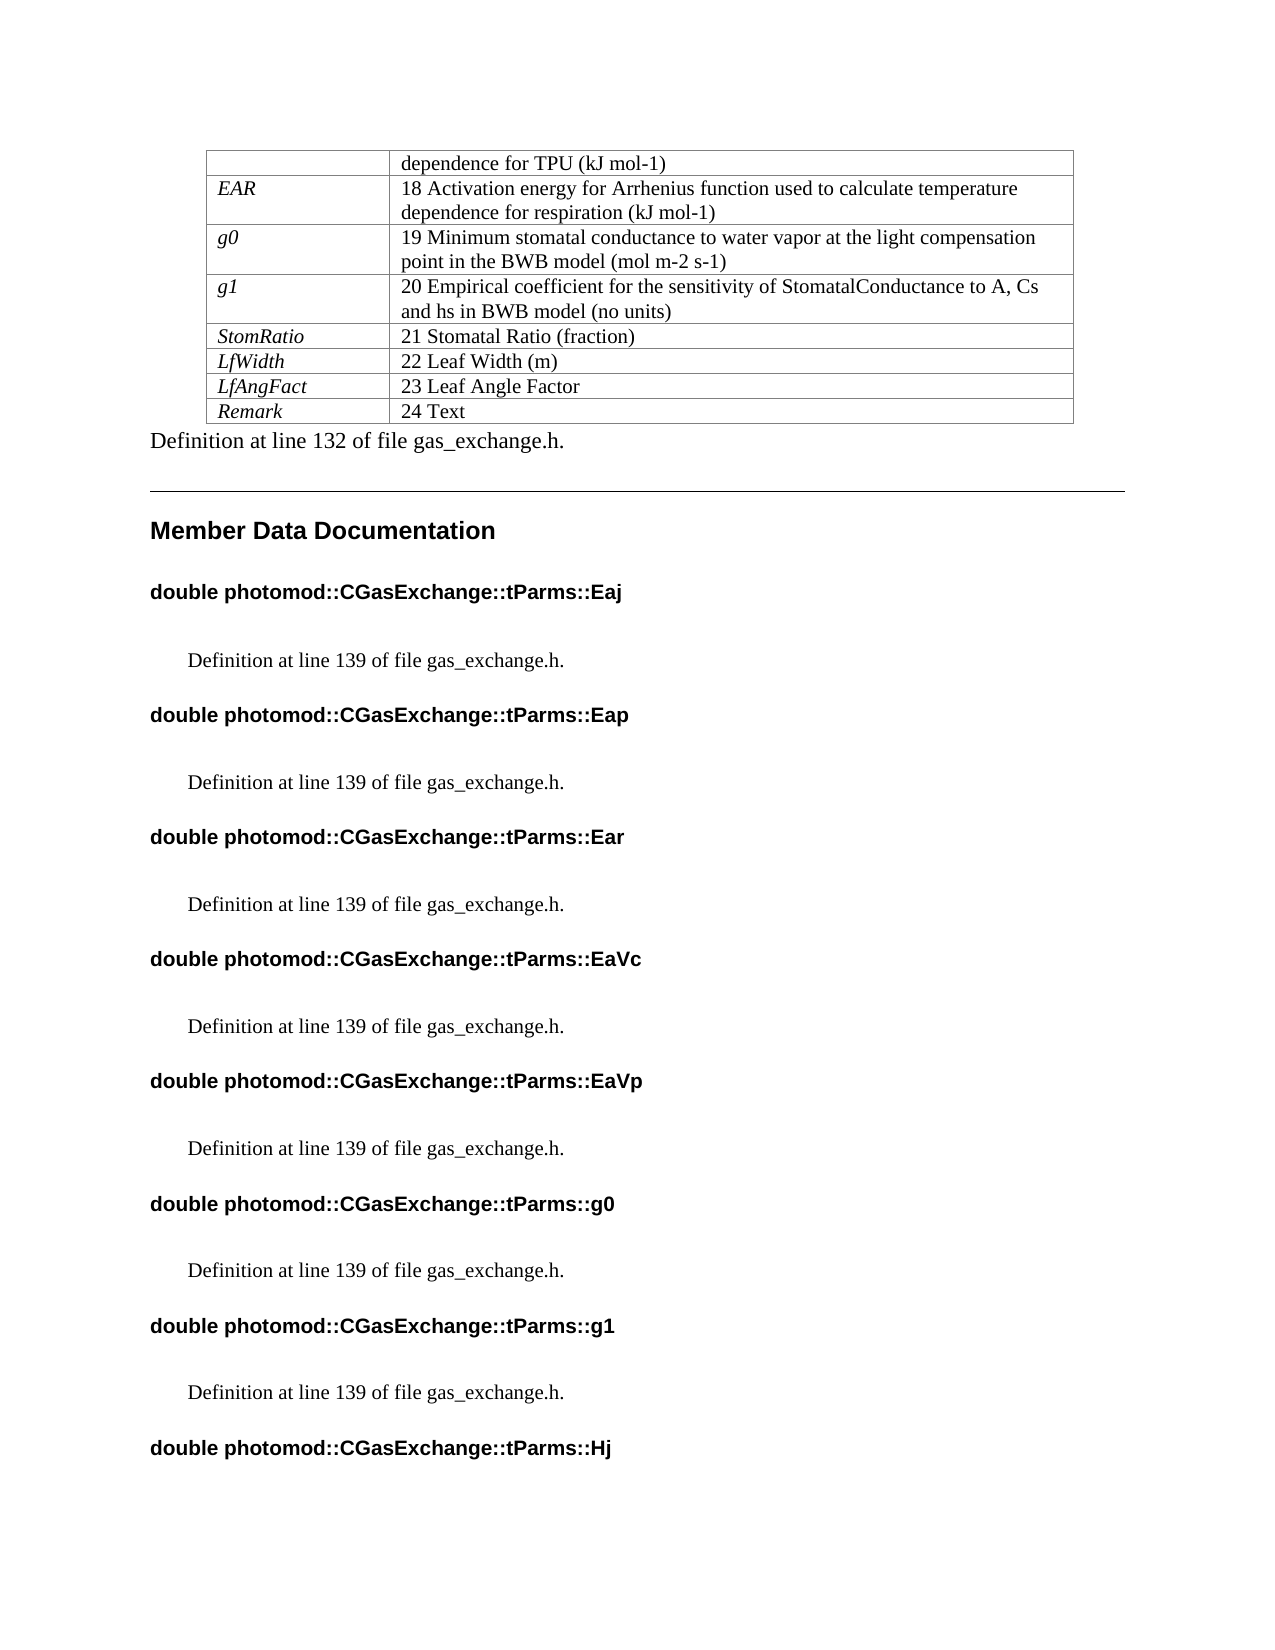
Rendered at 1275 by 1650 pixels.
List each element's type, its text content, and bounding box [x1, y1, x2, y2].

subtitle double photomod::CGasExchange::tParms::Hj [150, 1436, 1125, 1459]
table_cell StomRatio [207, 324, 389, 348]
subtitle double photomod::CGasExchange::tParms::g0 [150, 1191, 1125, 1215]
text Definition at line 132 of file gas_exchange.h. [150, 427, 1125, 453]
table_cell 20 Empirical coefficient for the sensitivity of StomatalConductance to A, Cs and hs in BWB model (no units) [390, 275, 1073, 323]
table_cell g1 [207, 275, 389, 323]
list Definition at line 139 of file gas_exchange.h. [187, 1014, 1125, 1038]
subtitle Member Data Documentation [150, 516, 1125, 545]
subtitle double photomod::CGasExchange::tParms::Eaj [150, 576, 1125, 605]
table_cell 19 Minimum stomatal conductance to water vapor at the light compensation point in the BWB model (mol m-2 s-1) [390, 225, 1073, 273]
table_cell LfWidth [207, 349, 389, 373]
list Definition at line 139 of file gas_exchange.h. [187, 892, 1125, 916]
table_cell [390, 151, 1073, 175]
table_cell EAP [207, 151, 389, 175]
table_cell EAR [207, 176, 389, 224]
list Definition at line 139 of file gas_exchange.h. [187, 1136, 1125, 1160]
table_cell 22 Leaf Width (m) [390, 349, 1073, 373]
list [187, 1258, 1125, 1282]
list Definition at line 139 of file gas_exchange.h. [187, 770, 1125, 794]
table_cell g0 [207, 225, 389, 273]
subtitle double photomod::CGasExchange::tParms::EaVc [150, 947, 1125, 971]
subtitle double photomod::CGasExchange::tParms::Eap [150, 703, 1125, 727]
subtitle double photomod::CGasExchange::tParms::EaVp [150, 1069, 1125, 1093]
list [187, 1380, 1125, 1404]
table_cell 24 Text [390, 399, 1073, 423]
subtitle double photomod::CGasExchange::tParms::Ear [150, 825, 1125, 849]
table_cell Remark [207, 399, 389, 423]
table_cell 23 Leaf Angle Factor [390, 374, 1073, 398]
list Definition at line 139 of file gas_exchange.h. [187, 648, 1125, 672]
subtitle double photomod::CGasExchange::tParms::g1 [150, 1313, 1125, 1337]
table_cell LfAngFact [207, 374, 389, 398]
table_cell 18 Activation energy for Arrhenius function used to calculate temperature dependence for respiration (kJ mol-1) [390, 176, 1073, 224]
table_cell 21 Stomatal Ratio (fraction) [390, 324, 1073, 348]
